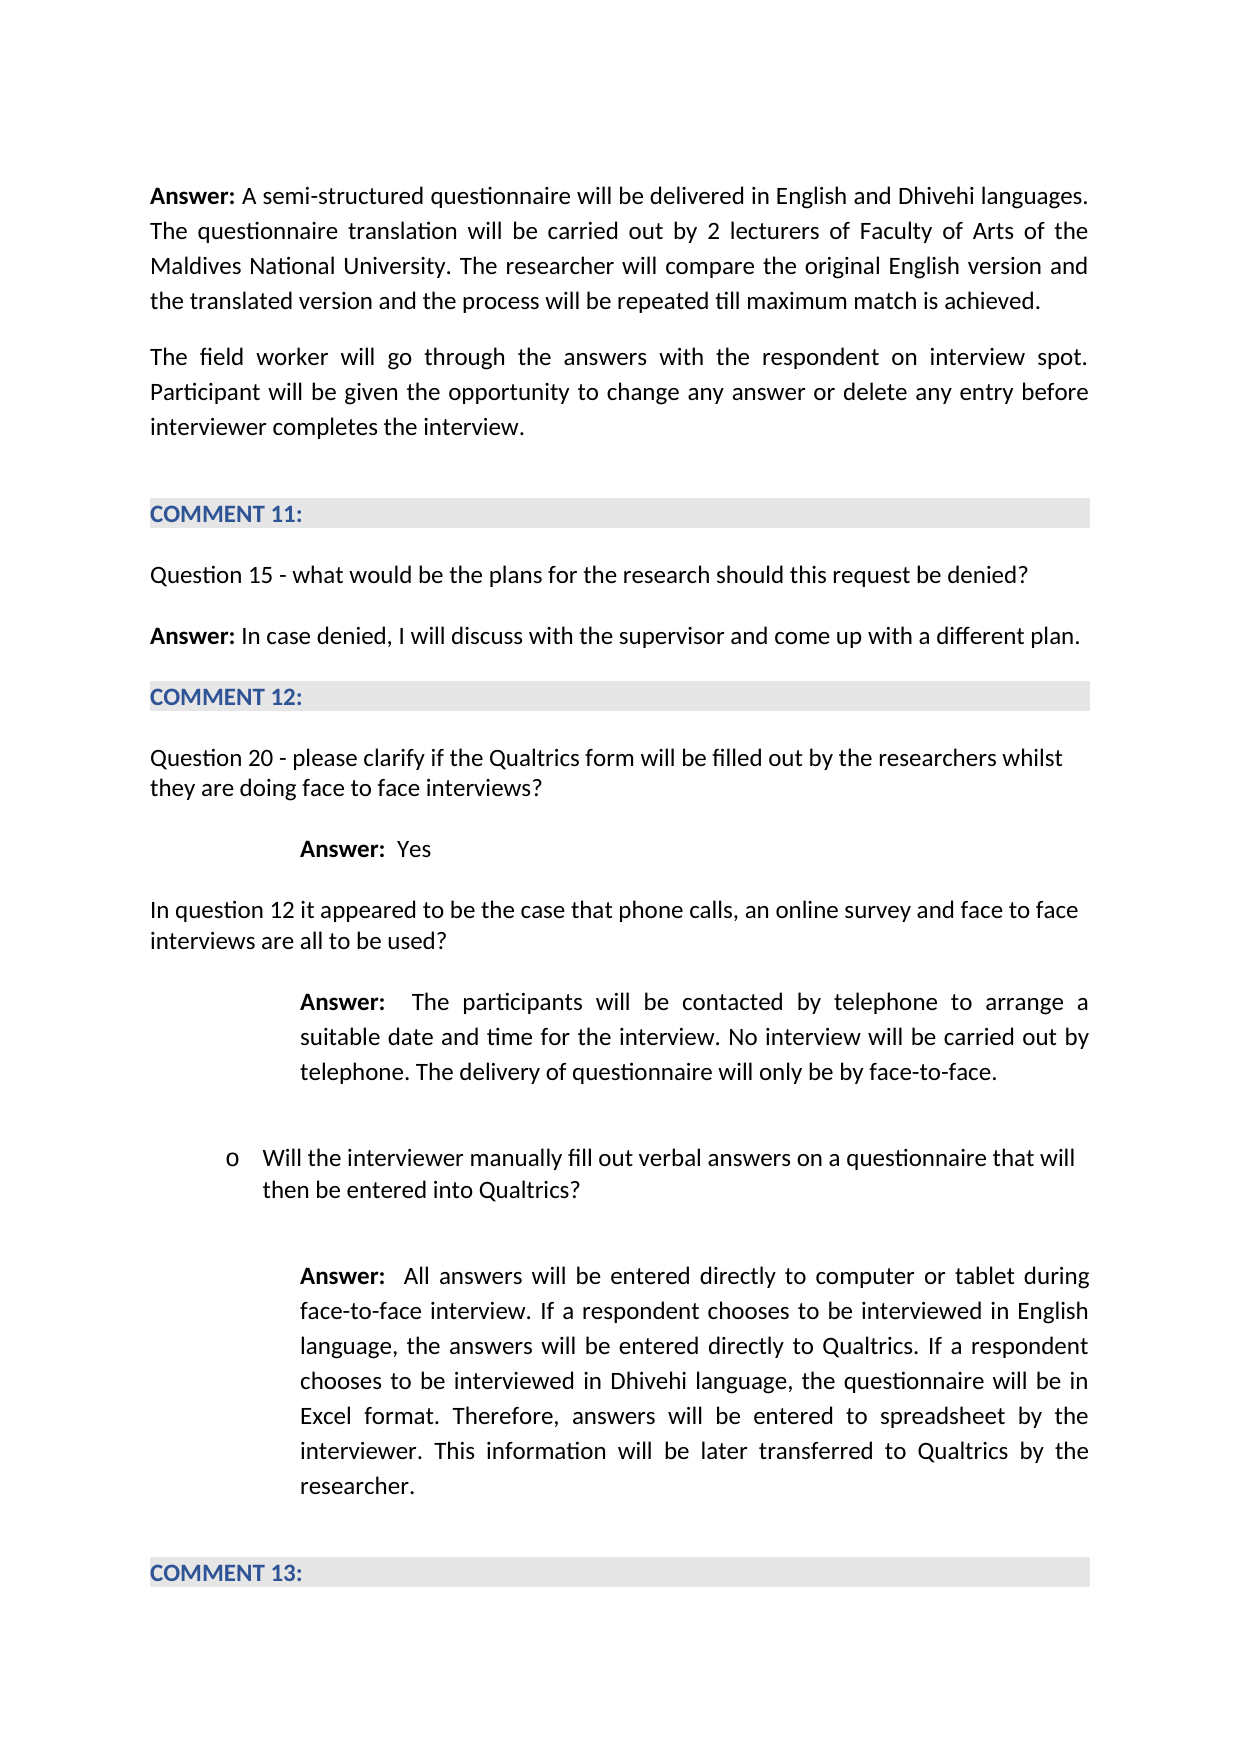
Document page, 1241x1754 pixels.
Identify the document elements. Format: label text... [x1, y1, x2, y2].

text COMMENT 13: [150, 1557, 1090, 1587]
text Answer: In case denied, I will discuss with the supervisor and come up with a different plan. [150, 620, 1090, 650]
text Answer: A semi-structured questionnaire will be delivered in English and Dhivehi languages. The questionnaire translation will be carried out by 2 lecturers of Faculty of Arts of the Maldives National University. The researcher will compare the original English version and the translated version and the process will be repeated till maximum match is achieved. [150, 181, 1090, 316]
list Will the interviewer manually fill out verbal answers on a questionnaire that will then be entered into Qualtrics? [225, 1142, 1090, 1205]
text Question 15 - what would be the plans for the research should this request be denied? [150, 559, 1090, 589]
text The field worker will go through the answers with the respondent on interview spot. Participant will be given the opportunity to change any answer or delete any entry before interviewer completes the interview. [150, 341, 1090, 442]
text Answer: All answers will be entered directly to computer or tablet during face-to-face interview. If a respondent chooses to be interviewed in English language, the answers will be entered directly to Qualtrics. If a respondent chooses to be interviewed in Dhivehi language, the questionnaire will be in Excel format. Therefore, answers will be entered to spreadsheet by the interviewer. This information will be later transferred to Qualtrics by the researcher. [300, 1261, 1090, 1501]
text Question 20 - please clarify if the Qualtrics form will be filled out by the researchers whilst they are doing face to face interviews? [150, 742, 1090, 803]
text Answer: Yes [225, 833, 1090, 864]
text COMMENT 12: [150, 681, 1090, 711]
text In question 12 it appeared to be the case that phone calls, an online survey and face to face interviews are all to be used? [150, 894, 1090, 956]
text COMMENT 11: [150, 498, 1090, 528]
text Answer: The participants will be contacted by telephone to arrange a suitable date and time for the interview. No interview will be carried out by telephone. The delivery of questionnaire will only be by face-to-face. [300, 986, 1090, 1087]
